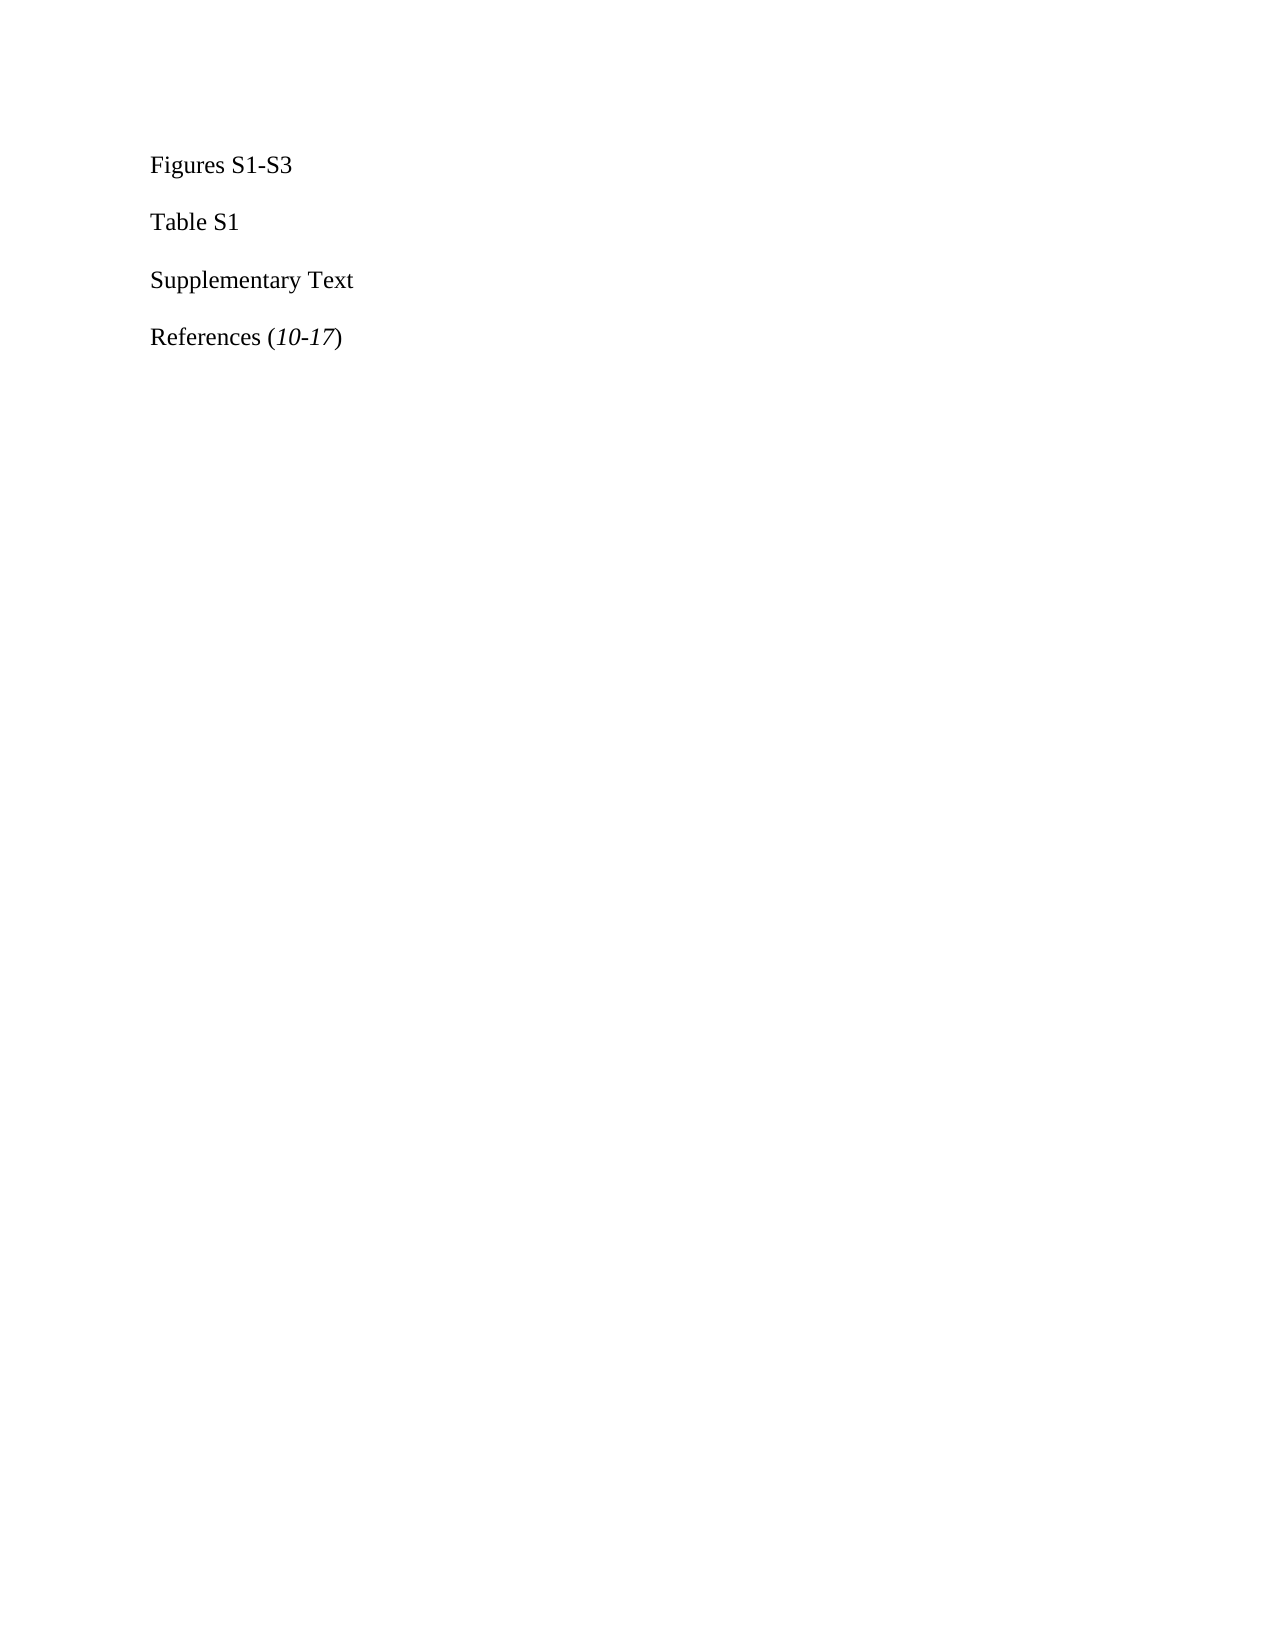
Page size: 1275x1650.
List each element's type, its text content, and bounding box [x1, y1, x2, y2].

text References (10-17) [150, 322, 1125, 351]
text Supplementary Text [150, 265, 1125, 294]
text Table S1 [150, 207, 1125, 236]
text Figures S1-S3 [150, 150, 1125, 179]
